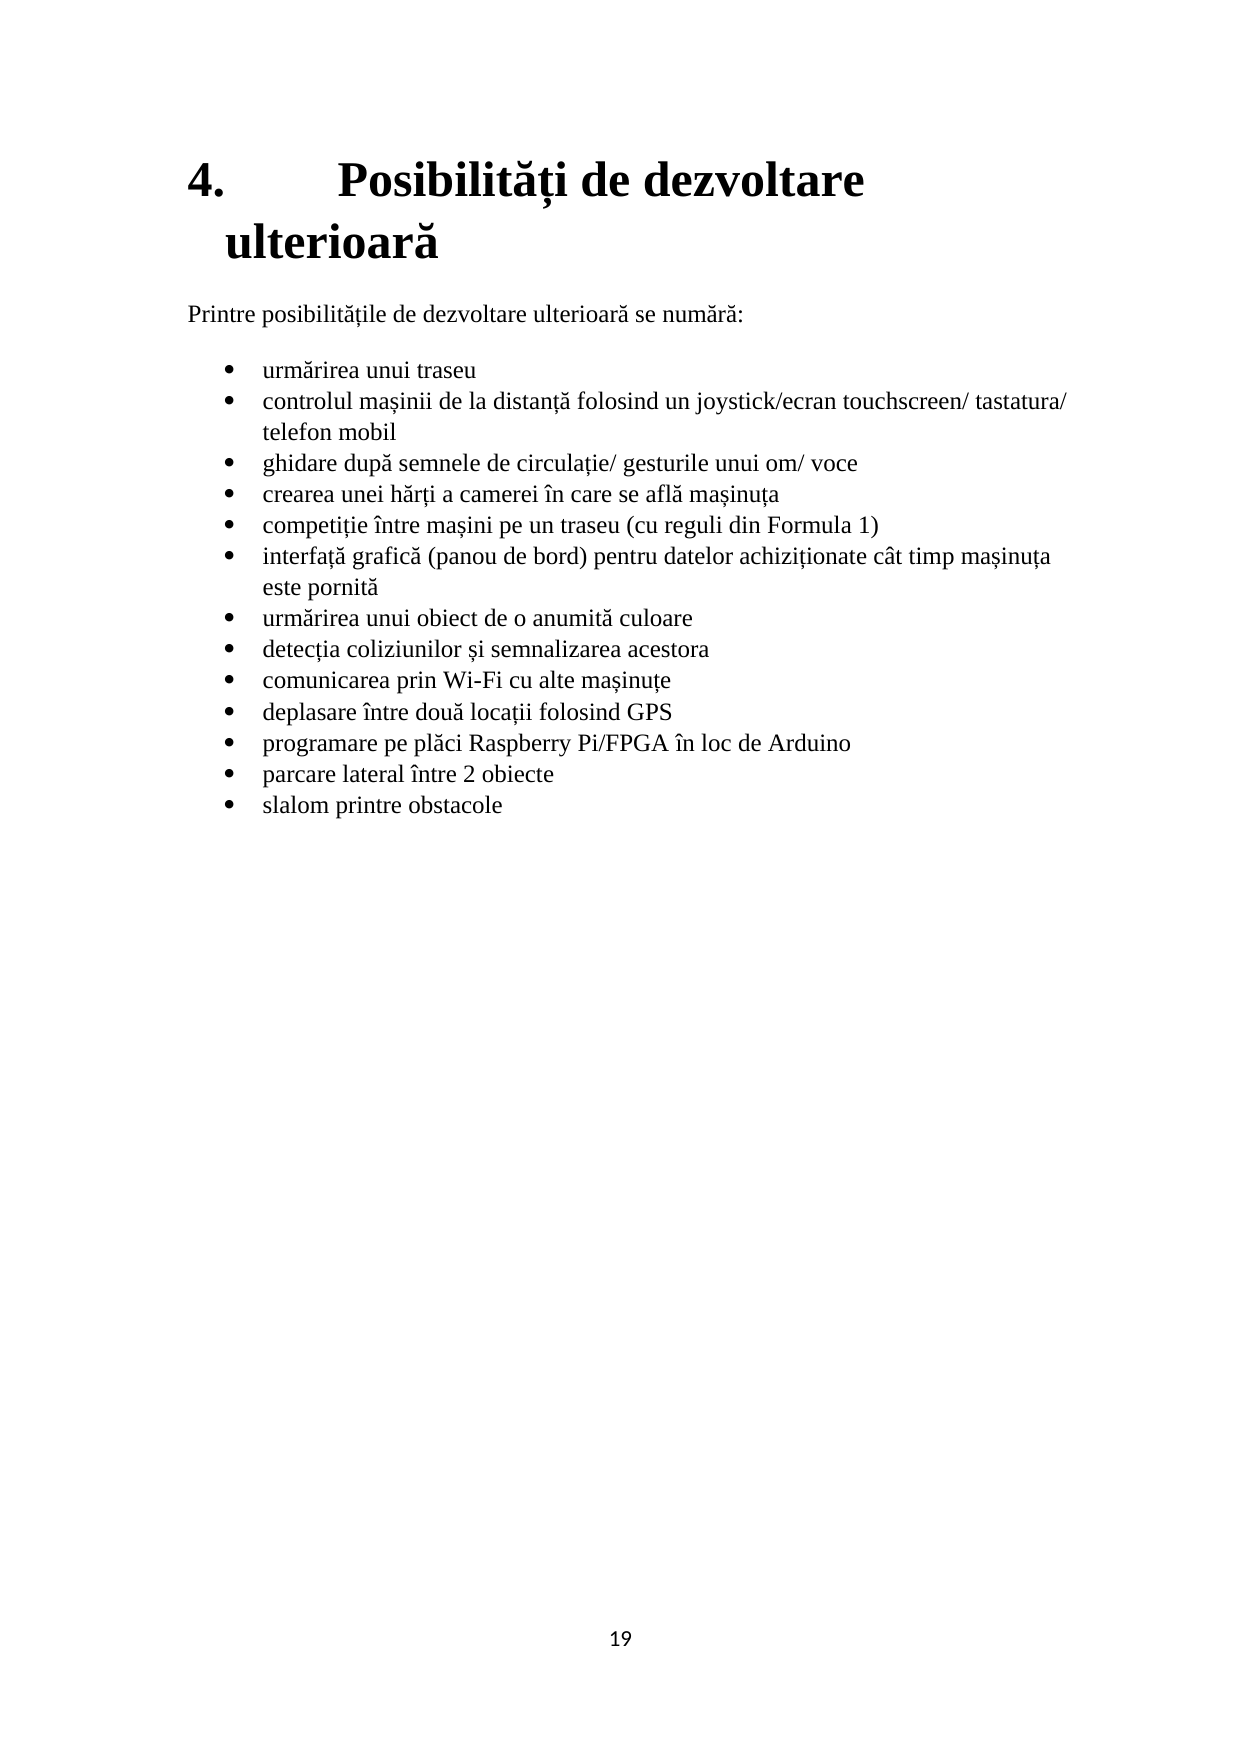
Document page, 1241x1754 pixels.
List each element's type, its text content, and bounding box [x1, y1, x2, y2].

list slalom printre obstacole [225, 790, 1090, 818]
list urmărirea unui obiect de o anumită culoare [225, 603, 1090, 632]
list programare pe plăci Raspberry Pi/FPGA în loc de Arduino [225, 728, 1090, 756]
list crearea unei hărți a camerei în care se află mașinuța [225, 479, 1090, 508]
list competiție între mașini pe un traseu (cu reguli din Formula 1) [225, 510, 1090, 539]
list ghidare după semnele de circulație/ gesturile unui om/ voce [225, 448, 1090, 477]
list interfață grafică (panou de bord) pentru datelor achiziționate cât timp mașinuța este pornită [225, 541, 1090, 601]
list parcare lateral între 2 obiecte [225, 759, 1090, 787]
list comunicarea prin Wi-Fi cu alte mașinuțe [225, 666, 1090, 694]
list deplasare între două locații folosind GPS [225, 697, 1090, 725]
list Posibilități de dezvoltare ulterioară [187, 150, 1090, 269]
list controlul mașinii de la distanță folosind un joystick/ecran touchscreen/ tastatura/ telefon mobil [225, 386, 1090, 446]
list urmărirea unui traseu [225, 355, 1090, 384]
list detecția coliziunilor și semnalizarea acestora [225, 634, 1090, 663]
text Printre posibilitățile de dezvoltare ulterioară se numără: [187, 299, 1090, 328]
